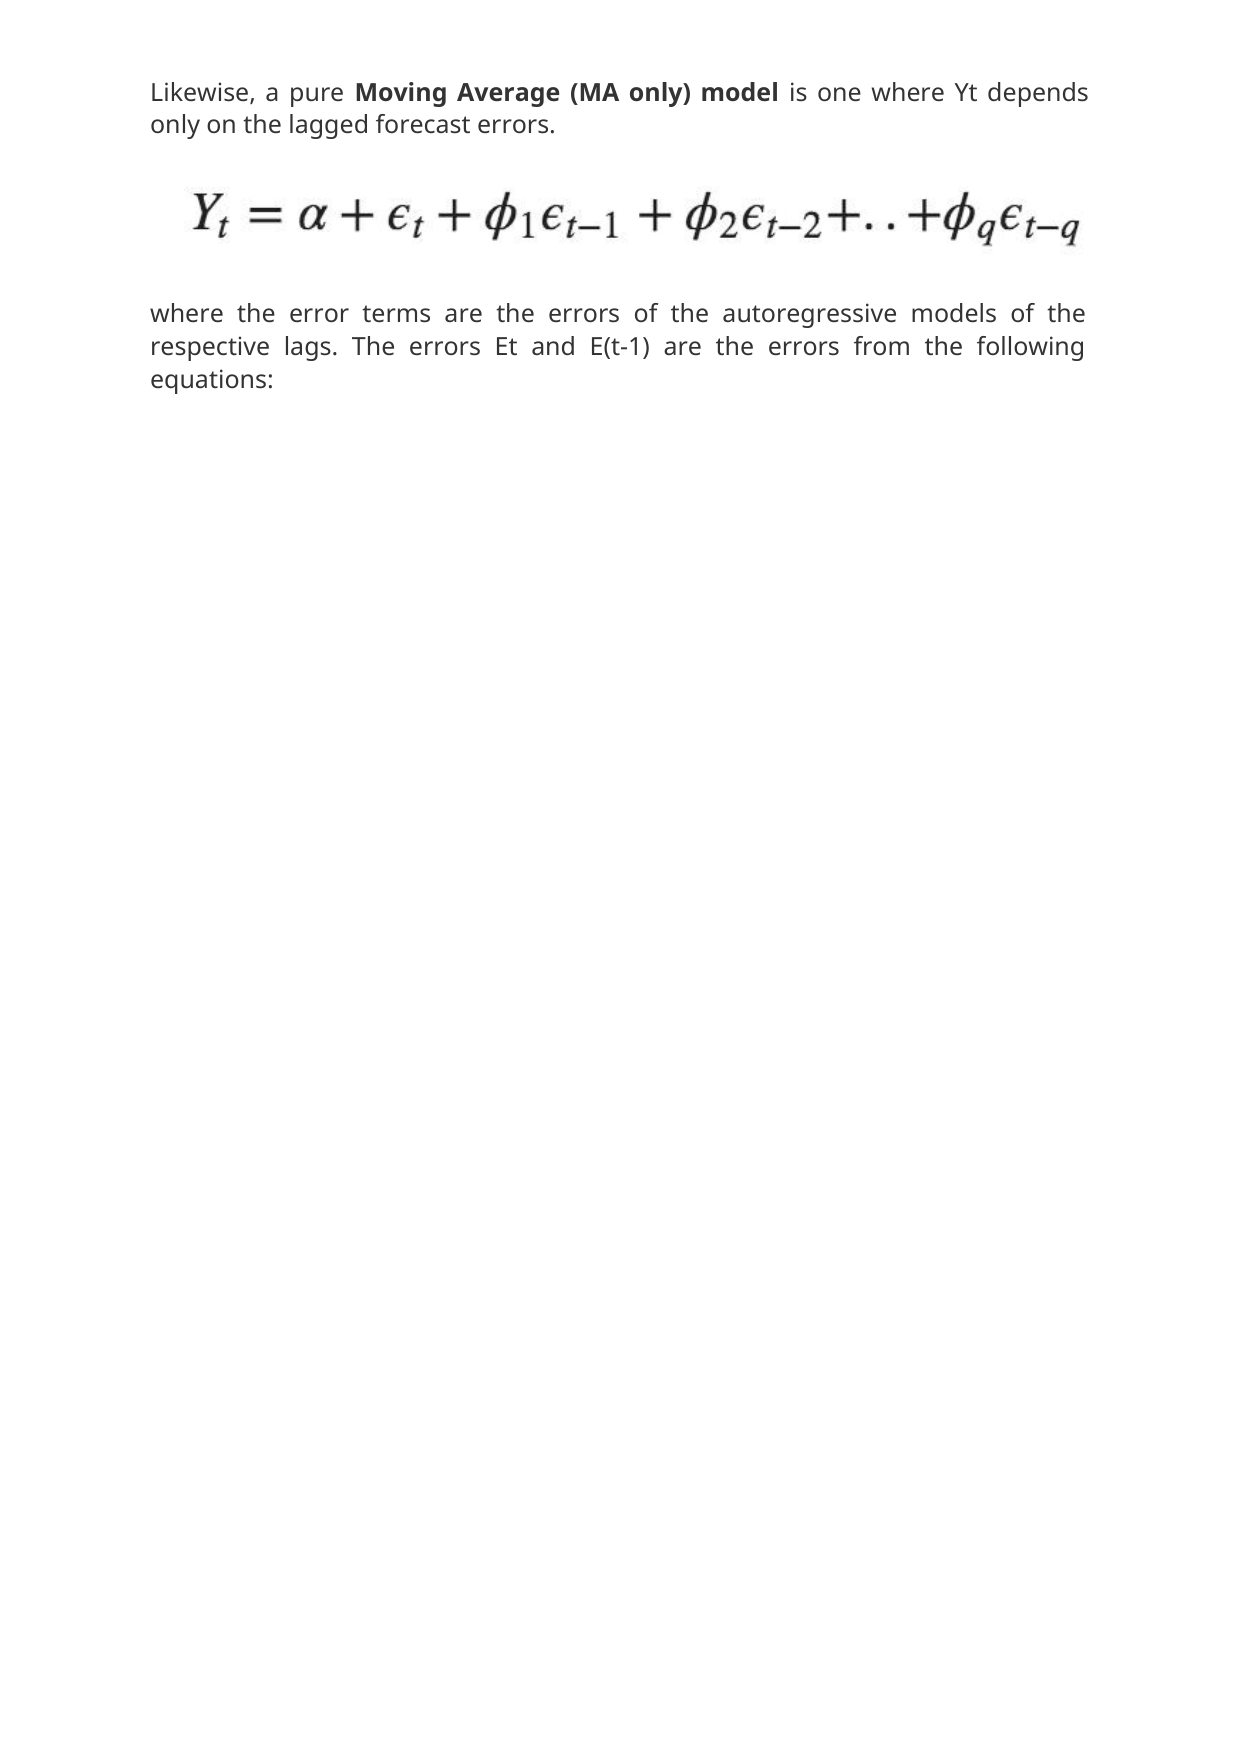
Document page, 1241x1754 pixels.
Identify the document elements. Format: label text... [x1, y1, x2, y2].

text where the error terms are the errors of the autoregressive models of the respective lags. The errors Et and E(t-1) are the errors from the following equations: [150, 296, 1087, 396]
picture [150, 141, 1125, 295]
text Likewise, a pure Moving Average (MA only) model is one where Yt depends only on the lagged forecast errors. [150, 74, 1089, 141]
